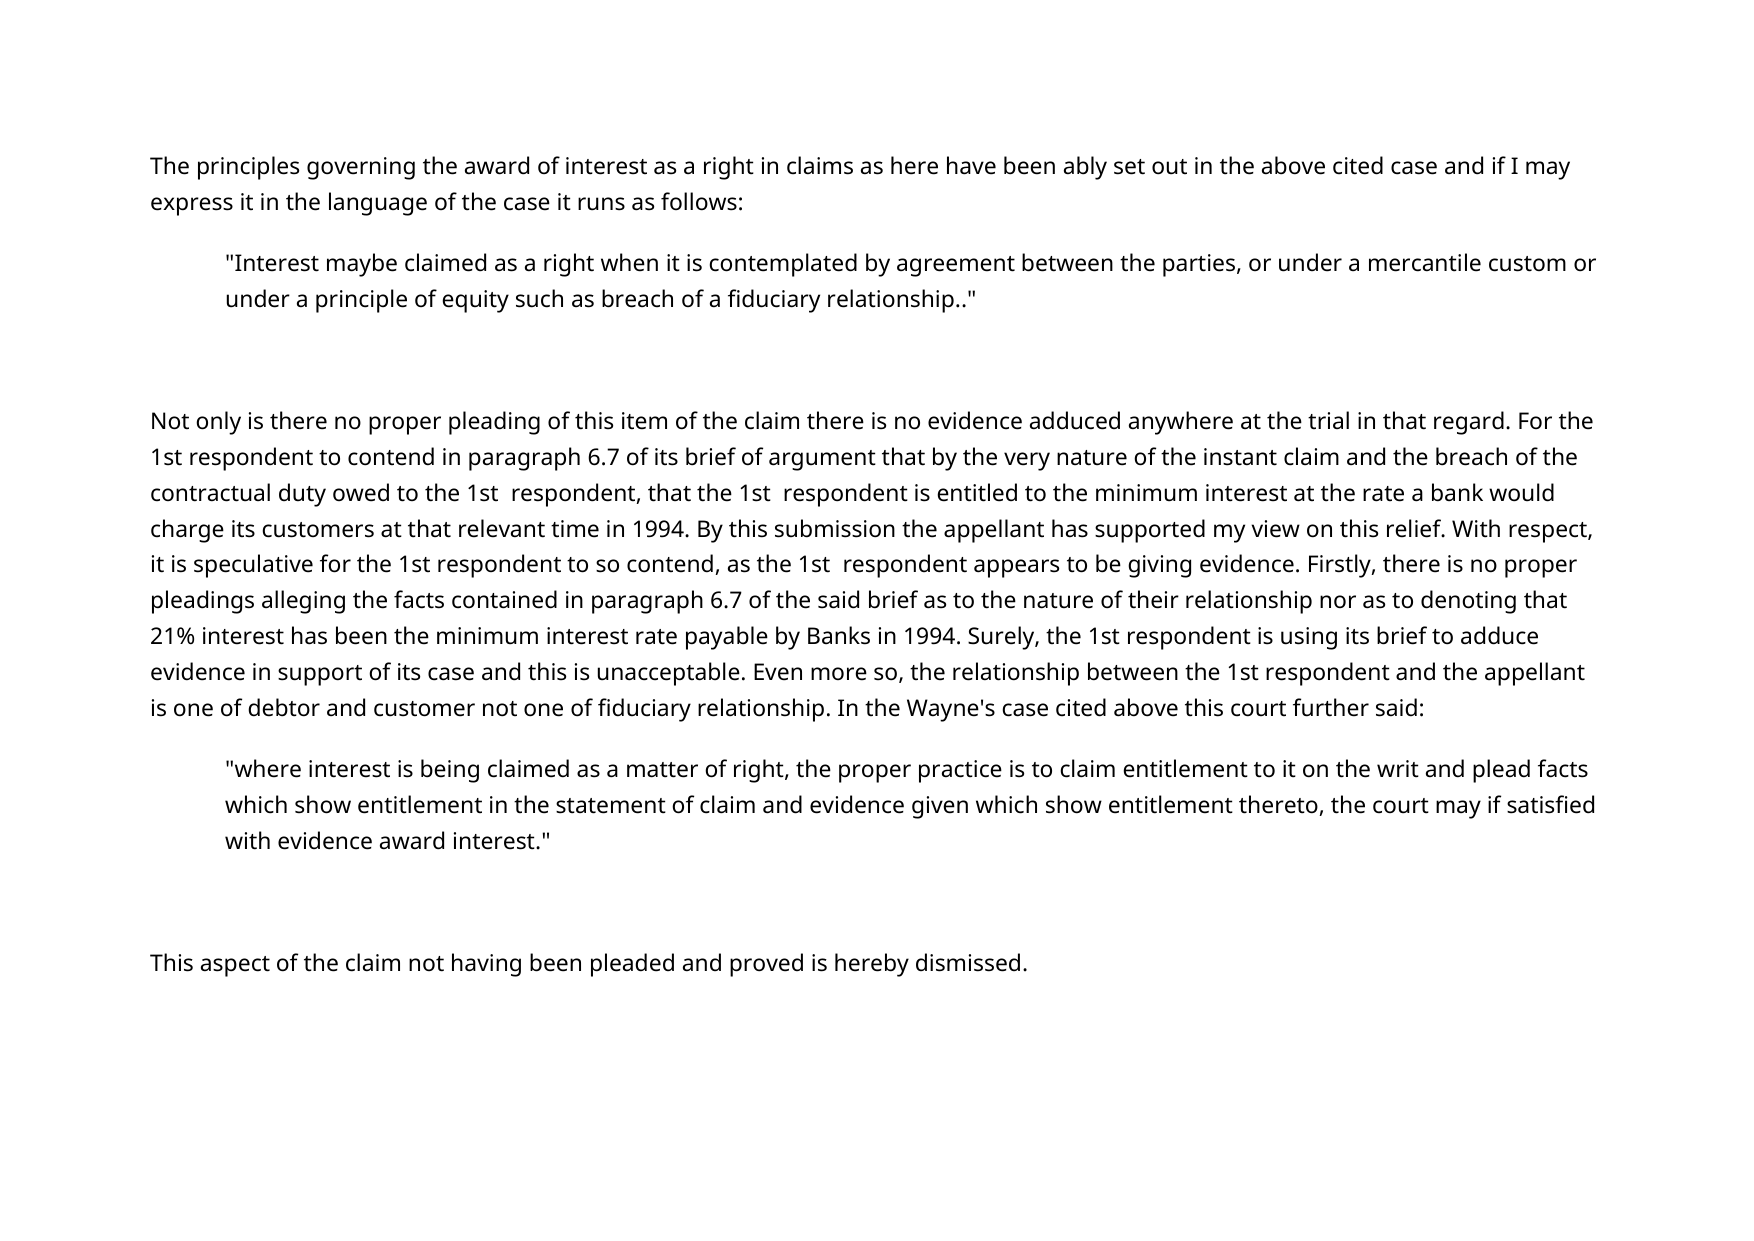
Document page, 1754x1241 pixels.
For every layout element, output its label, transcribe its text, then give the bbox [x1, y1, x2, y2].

text This aspect of the claim not having been pleaded and proved is hereby dismissed. [150, 947, 1604, 978]
text "where interest is being claimed as a matter of right, the proper practice is to claim entitlement to it on the writ and plead facts which show entitlement in the statement of claim and evidence given which show entitlement thereto, the court may if satisfied with evidence award interest." [225, 753, 1604, 856]
text Not only is there no proper pleading of this item of the claim there is no evidence adduced anywhere at the trial in that regard. For the 1st respondent to contend in paragraph 6.7 of its brief of argument that by the very nature of the instant claim and the breach of the contractual duty owed to the 1st respondent, that the 1st respondent is entitled to the minimum interest at the rate a bank would charge its customers at that relevant time in 1994. By this submission the appellant has supported my view on this relief. With respect, it is speculative for the 1st respondent to so contend, as the 1st respondent appears to be giving evidence. Firstly, there is no proper pleadings alleging the facts contained in paragraph 6.7 of the said brief as to the nature of their relationship nor as to denoting that 21% interest has been the minimum interest rate payable by Banks in 1994. Surely, the 1st respondent is using its brief to adduce evidence in support of its case and this is unacceptable. Even more so, the relationship between the 1st respondent and the appellant is one of debtor and customer not one of fiduciary relationship. In the Wayne's case cited above this court further said: [150, 405, 1604, 723]
text The principles governing the award of interest as a right in claims as here have been ably set out in the above cited case and if I may express it in the language of the case it runs as follows: [150, 150, 1604, 217]
text "Interest maybe claimed as a right when it is contemplated by agreement between the parties, or under a mercantile custom or under a principle of equity such as breach of a fiduciary relationship.." [225, 247, 1604, 314]
